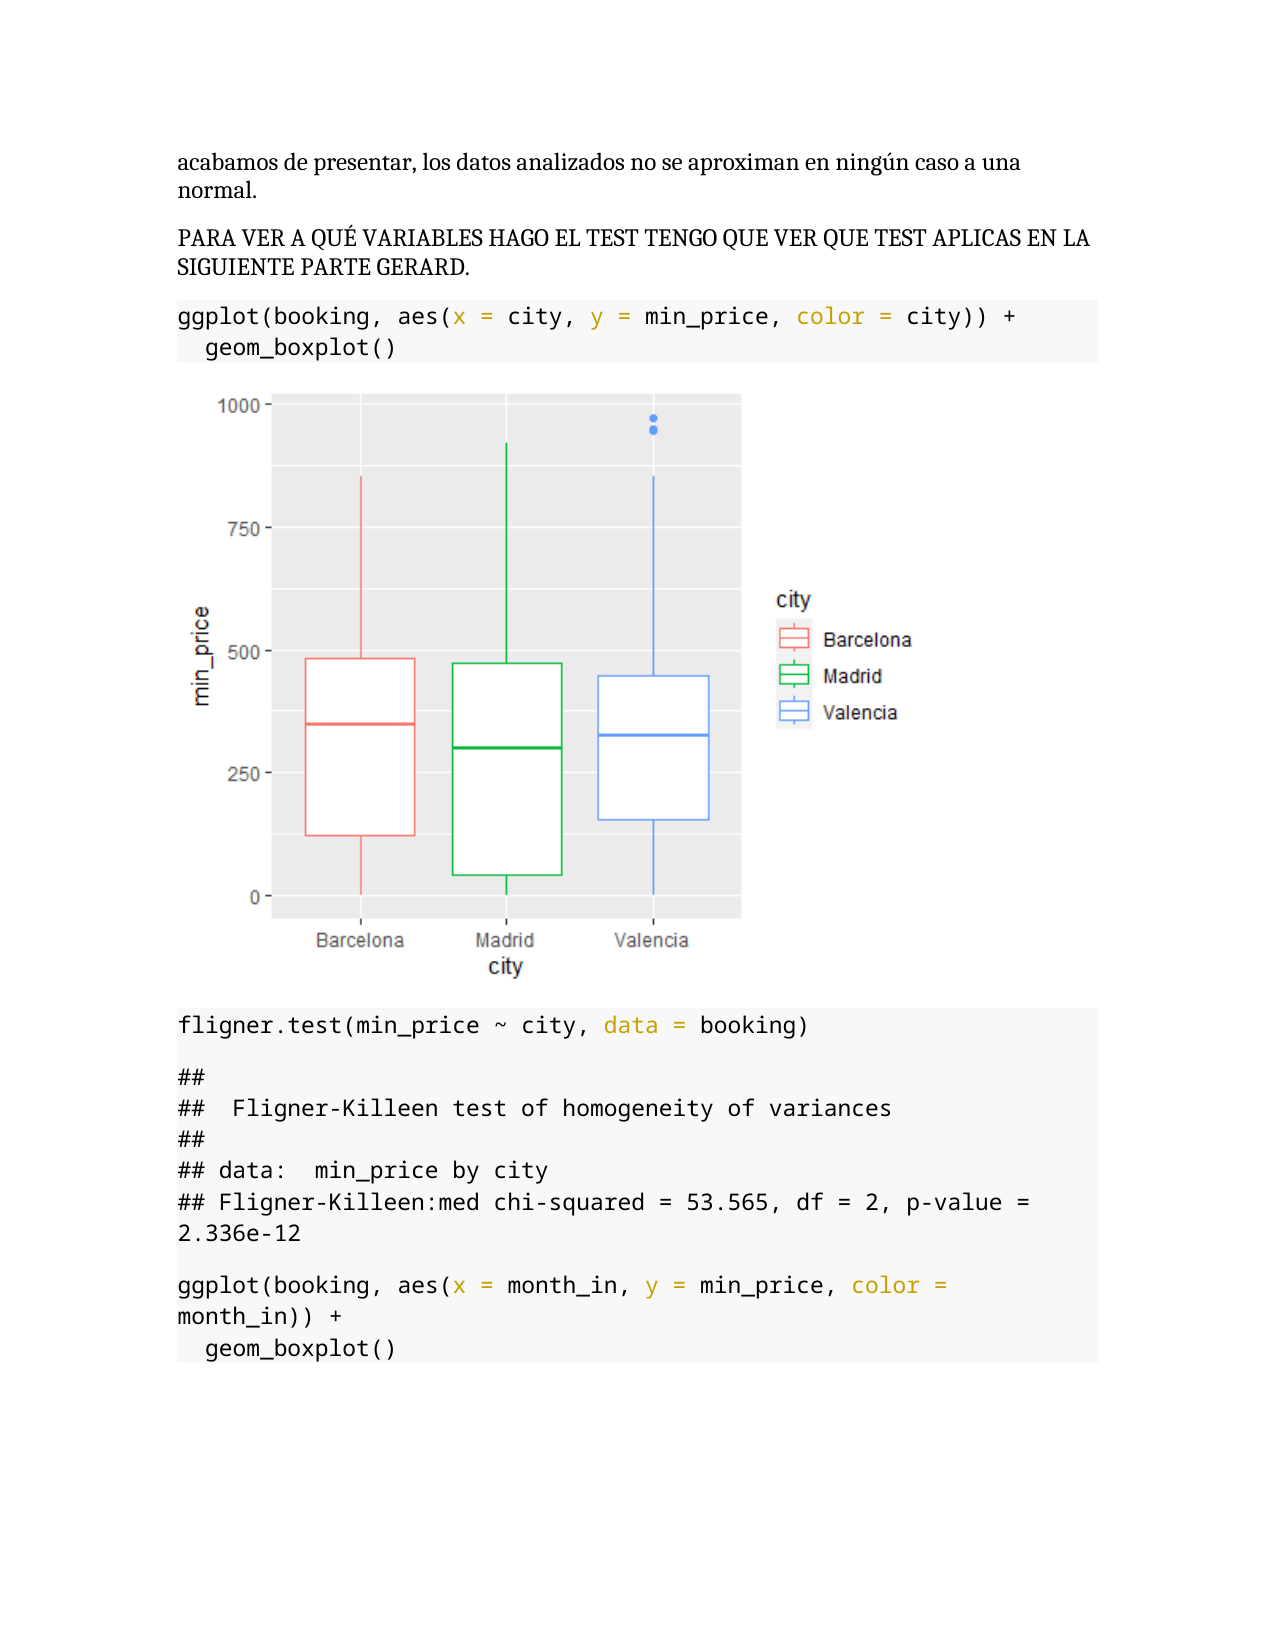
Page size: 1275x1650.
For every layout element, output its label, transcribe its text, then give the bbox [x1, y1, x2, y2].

picture [177, 383, 935, 990]
text ## ## Fligner-Killeen test of homogeneity of variances ## ## data: min_price by city ## Fligner-Killeen:med chi-squared = 53.565, df = 2, p-value = 2.336e-12 [177, 1061, 1098, 1248]
text ggplot(booking, aes(x = city, y = min_price, color = city)) + geom_boxplot() [397, 300, 1098, 363]
text PARA VER A QUÉ VARIABLES HAGO EL TEST TENGO QUE VER QUE TEST APLICAS EN LA SIGUIENTE PARTE GERARD. [177, 224, 1098, 281]
text ggplot(booking, aes(x = month_in, y = min_price, color = month_in)) + geom_boxplot() [342, 1269, 1098, 1363]
text fligner.test(min_price ~ city, data = booking) [177, 1008, 1098, 1040]
